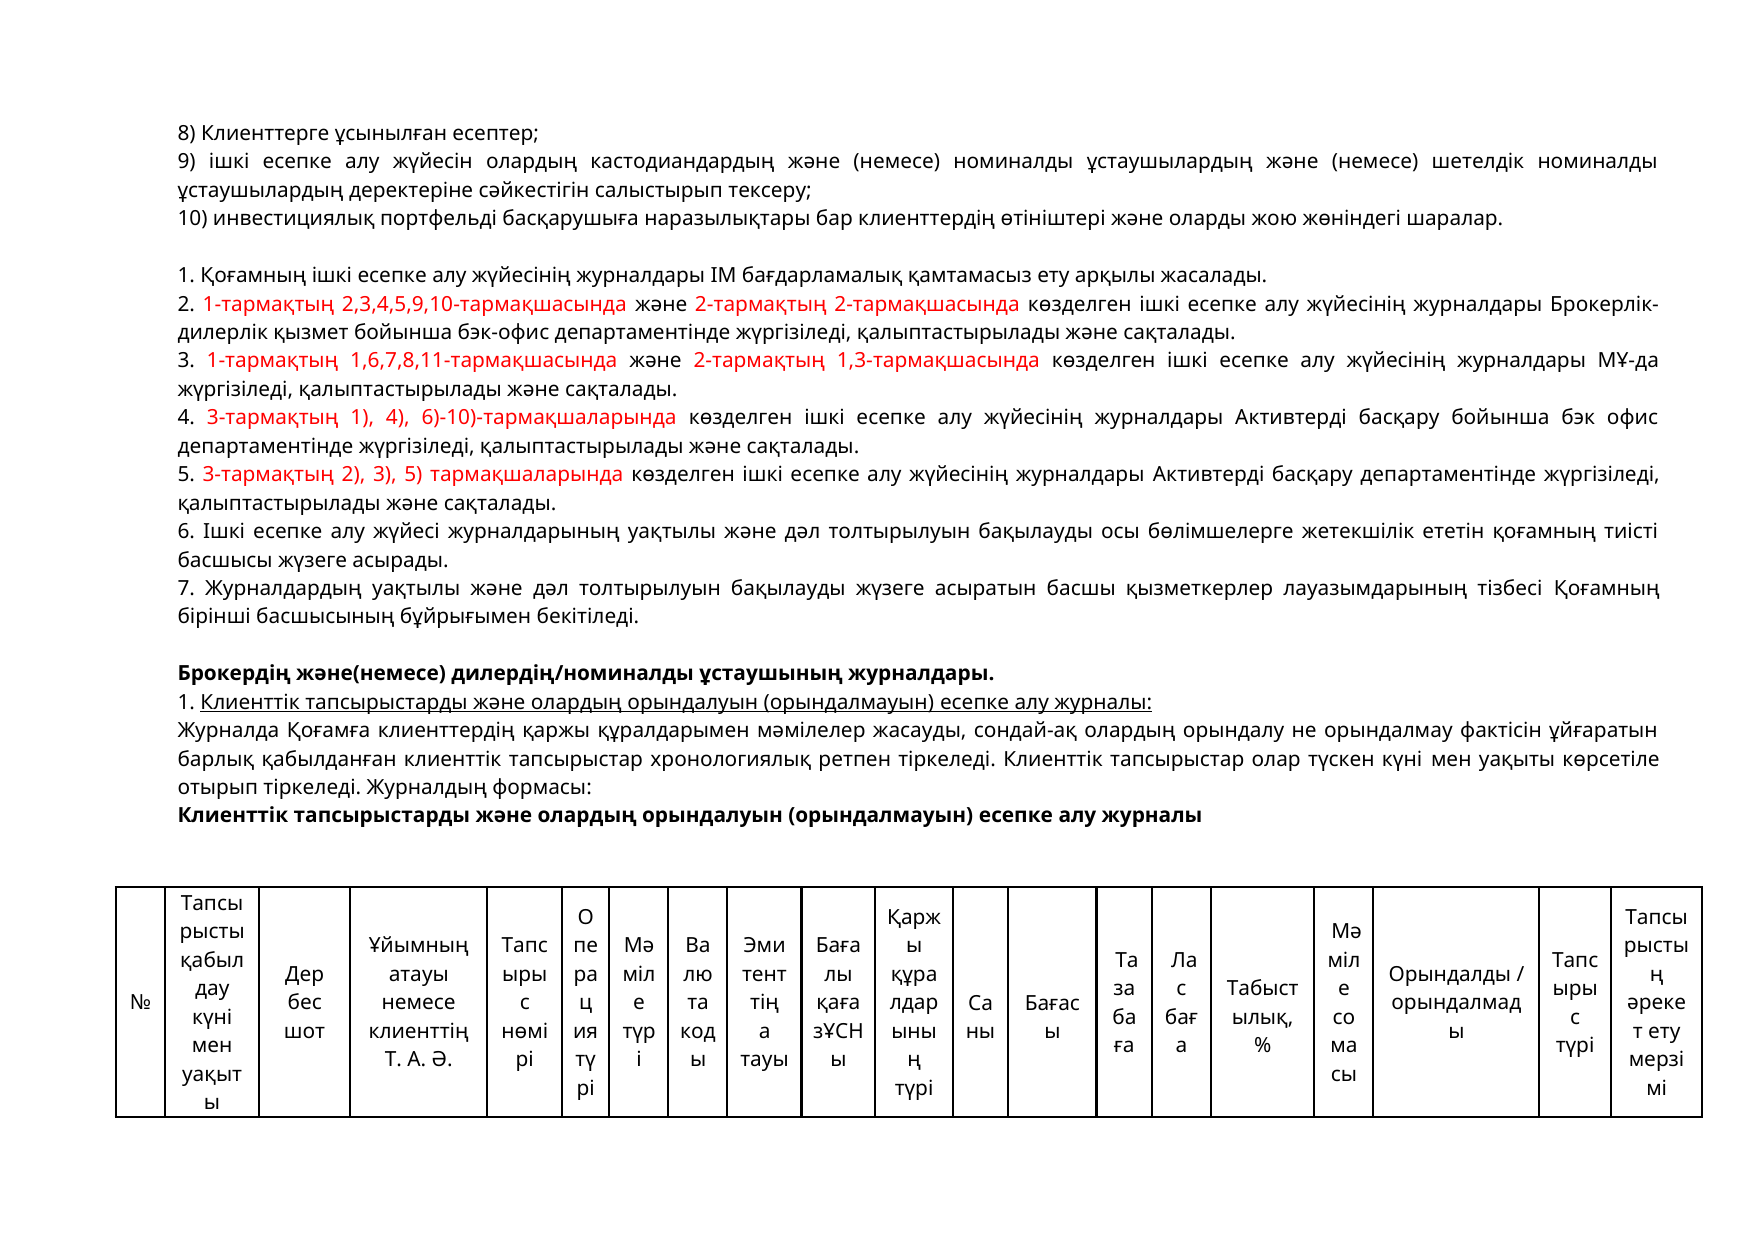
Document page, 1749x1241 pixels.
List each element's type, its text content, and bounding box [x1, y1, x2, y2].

table_header Тапсырыс нөмірі [488, 888, 561, 1116]
table_header Тапсырысты қабылдау күні мен уақыты [166, 888, 258, 1116]
text 7. Журналдардың уақтылы және дәл толтырылуын бақылауды жүзеге асыратын басшы қызметкерлер лауазымдарының тізбесі Қоғамның бірінші басшысының бұйрығымен бекітіледі. [177, 573, 1660, 630]
table_header Мәміле түрі [610, 888, 667, 1116]
table_header Тапсырыс түрі [1540, 888, 1610, 1116]
text 4. 3-тармақтың 1), 4), 6)-10)-тармақшаларында көзделген ішкі есепке алу жүйесінің журналдары Активтерді басқару бойынша бэк офис департаментінде жүргізіледі, қалыптастырылады және сақталады. [177, 402, 1660, 459]
text 8) Клиенттерге ұсынылған есептер; [177, 118, 1660, 147]
table_header Саны [954, 888, 1007, 1116]
text 10) инвестициялық портфельді басқарушыға наразылықтары бар клиенттердің өтініштері және оларды жою жөніндегі шаралар. [177, 203, 1660, 232]
table_header Бағасы [1009, 888, 1095, 1116]
text 1. Қоғамның ішкі есепке алу жүйесінің журналдары IM бағдарламалық қамтамасыз ету арқылы жасалады. [177, 260, 1660, 289]
table_header № [117, 888, 164, 1116]
text Клиенттік тапсырыстарды және олардың орындалуын (орындалмауын) есепке алу журналы [177, 801, 1660, 829]
table_header Мәміле сомасы [1315, 888, 1372, 1116]
text Брокердің және(немесе) дилердің/номиналды ұстаушының журналдары. [177, 658, 1660, 687]
table_header Табыстылық, % [1212, 888, 1313, 1116]
table_header Орындалды / орындалмады [1374, 888, 1538, 1116]
text 3. 1-тармақтың 1,6,7,8,11-тармақшасында және 2-тармақтың 1,3-тармақшасында көзделген ішкі есепке алу жүйесінің журналдары МҰ-да жүргізіледі, қалыптастырылады және сақталады. [177, 346, 1660, 402]
table_header Ұйымның атауы немесе клиенттің Т. А. Ә. [351, 888, 486, 1116]
text 1. Клиенттік тапсырыстарды және олардың орындалуын (орындалмауын) есепке алу журналы: [177, 687, 1660, 715]
table_header Лас баға [1153, 888, 1210, 1116]
table_header Қаржы құралдарының түрі [876, 888, 952, 1116]
table_header Бағалы қағазҰСНы [803, 888, 874, 1116]
text Журналда Қоғамға клиенттердің қаржы құралдарымен мәмілелер жасауды, сондай-ақ олардың орындалу не орындалмау фактісін ұйғаратын барлық қабылданған клиенттік тапсырыстар хронологиялық ретпен тіркеледі. Клиенттік тапсырыстар олар түскен күні мен уақыты көрсетіле отырып тіркеледі. Журналдың формасы: [177, 715, 1660, 801]
text 2. 1-тармақтың 2,3,4,5,9,10-тармақшасында және 2-тармақтың 2-тармақшасында көзделген ішкі есепке алу жүйесінің журналдары Брокерлік-дилерлік қызмет бойынша бэк-офис департаментінде жүргізіледі, қалыптастырылады және сақталады. [177, 289, 1660, 346]
table_header Эмитенттің атауы [728, 888, 800, 1116]
text 5. 3-тармақтың 2), 3), 5) тармақшаларында көзделген ішкі есепке алу жүйесінің журналдары Активтерді басқару департаментінде жүргізіледі, қалыптастырылады және сақталады. [177, 459, 1660, 516]
text 9) ішкі есепке алу жүйесін олардың кастодиандардың және (немесе) номиналды ұстаушылардың және (немесе) шетелдік номиналды ұстаушылардың деректеріне сәйкестігін салыстырып тексеру; [177, 147, 1660, 203]
table_header Валюта коды [669, 888, 726, 1116]
table_header Таза баға [1098, 888, 1151, 1116]
table_header Дербес шот [260, 888, 349, 1116]
table_header Тапсырыстың әрекет ету мерзімі [1612, 888, 1701, 1116]
table_header Операция түрі [563, 888, 608, 1116]
text 6. Ішкі есепке алу жүйесі журналдарының уақтылы және дәл толтырылуын бақылауды осы бөлімшелерге жетекшілік ететін қоғамның тиісті басшысы жүзеге асырады. [177, 516, 1660, 573]
